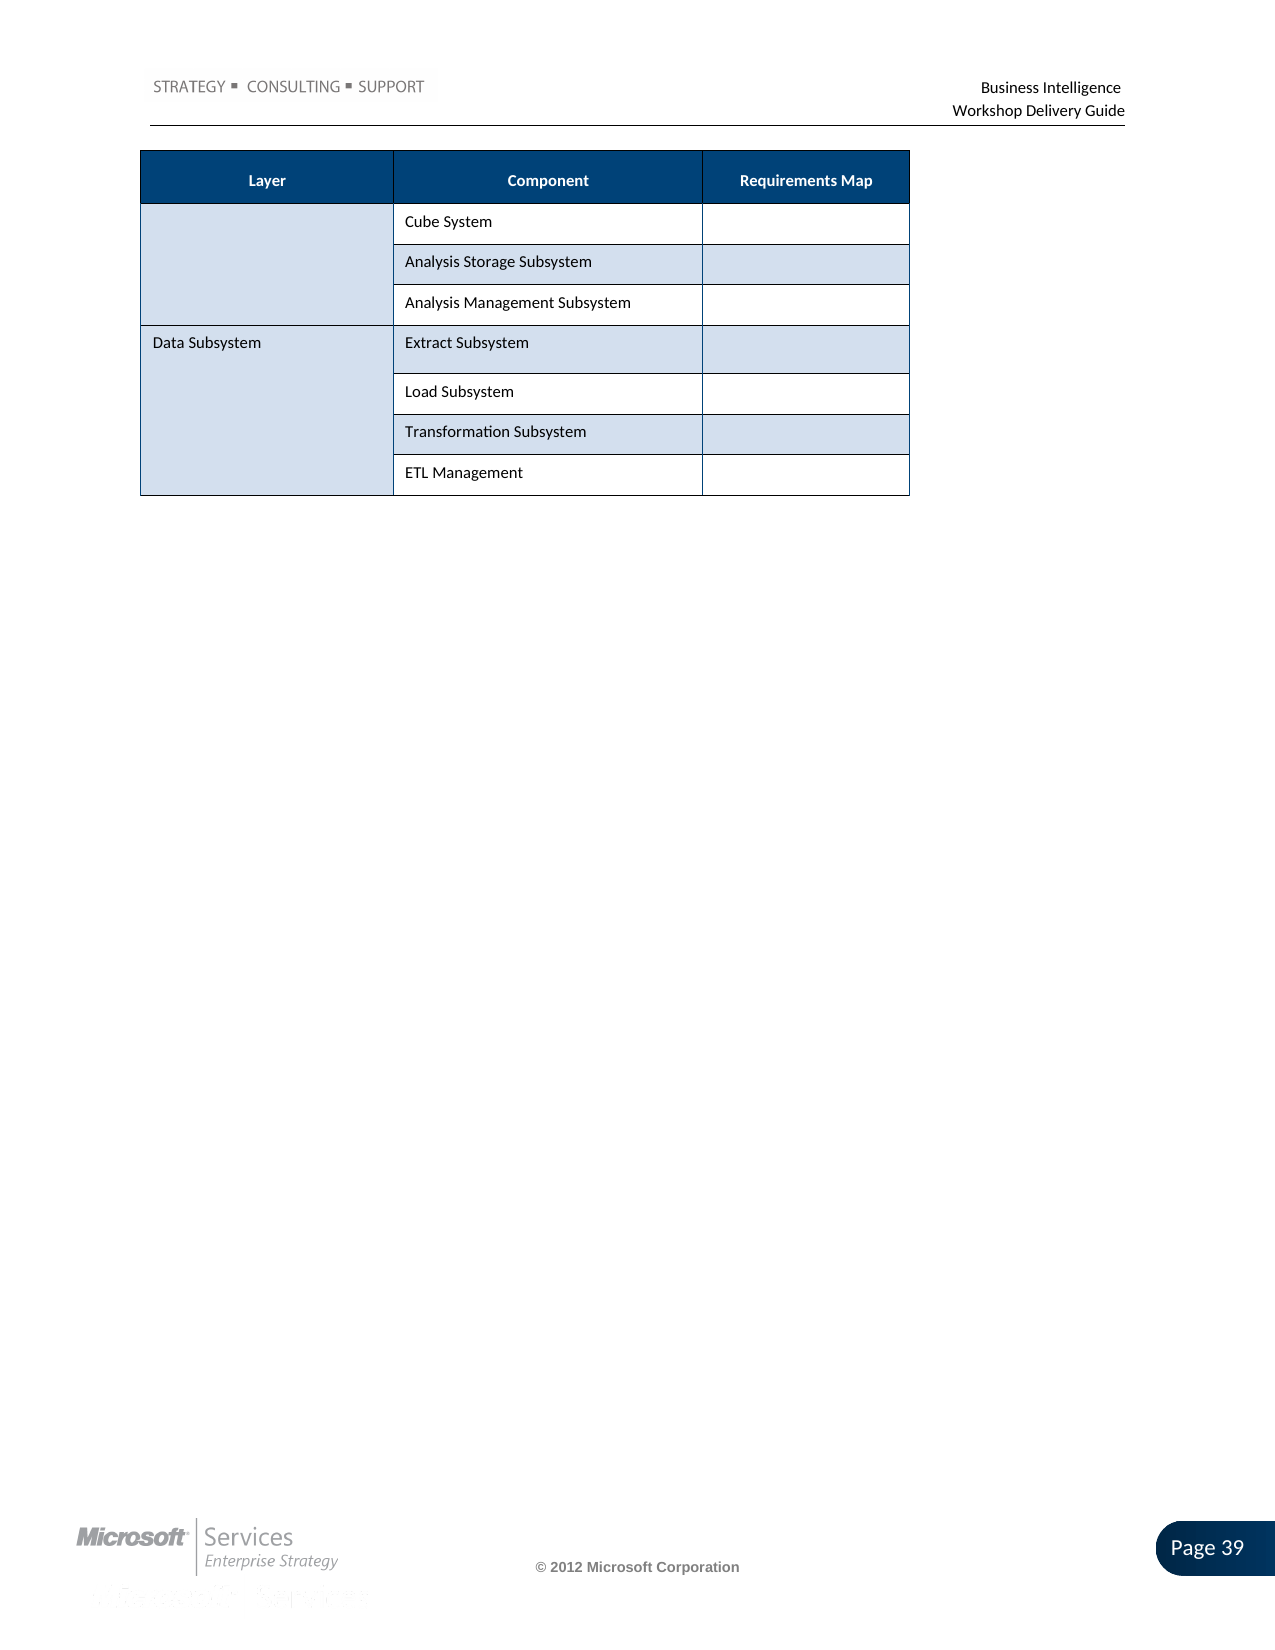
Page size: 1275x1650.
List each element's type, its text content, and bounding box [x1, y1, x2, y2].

table_cell Load Subsystem [394, 374, 702, 414]
table_cell Extract Subsystem [394, 326, 702, 373]
table_header Layer [141, 151, 393, 203]
table_header Requirements Map [703, 151, 909, 203]
table_cell Cube System [394, 204, 702, 244]
table_cell [703, 204, 909, 244]
picture [76, 1518, 368, 1619]
table_cell Analysis Storage Subsystem [394, 245, 702, 284]
table_cell Analysis Management Subsystem [394, 285, 702, 325]
picture [144, 68, 438, 102]
table_cell ETL Management [394, 455, 702, 495]
table_cell Data Subsystem [141, 326, 393, 495]
table_cell Transformation Subsystem [394, 415, 702, 454]
table_cell [703, 415, 909, 454]
table_cell [703, 455, 909, 495]
table_cell [703, 374, 909, 414]
table_cell [703, 285, 909, 325]
table_header Component [394, 151, 702, 203]
table_cell [703, 326, 909, 373]
table_cell [703, 245, 909, 284]
